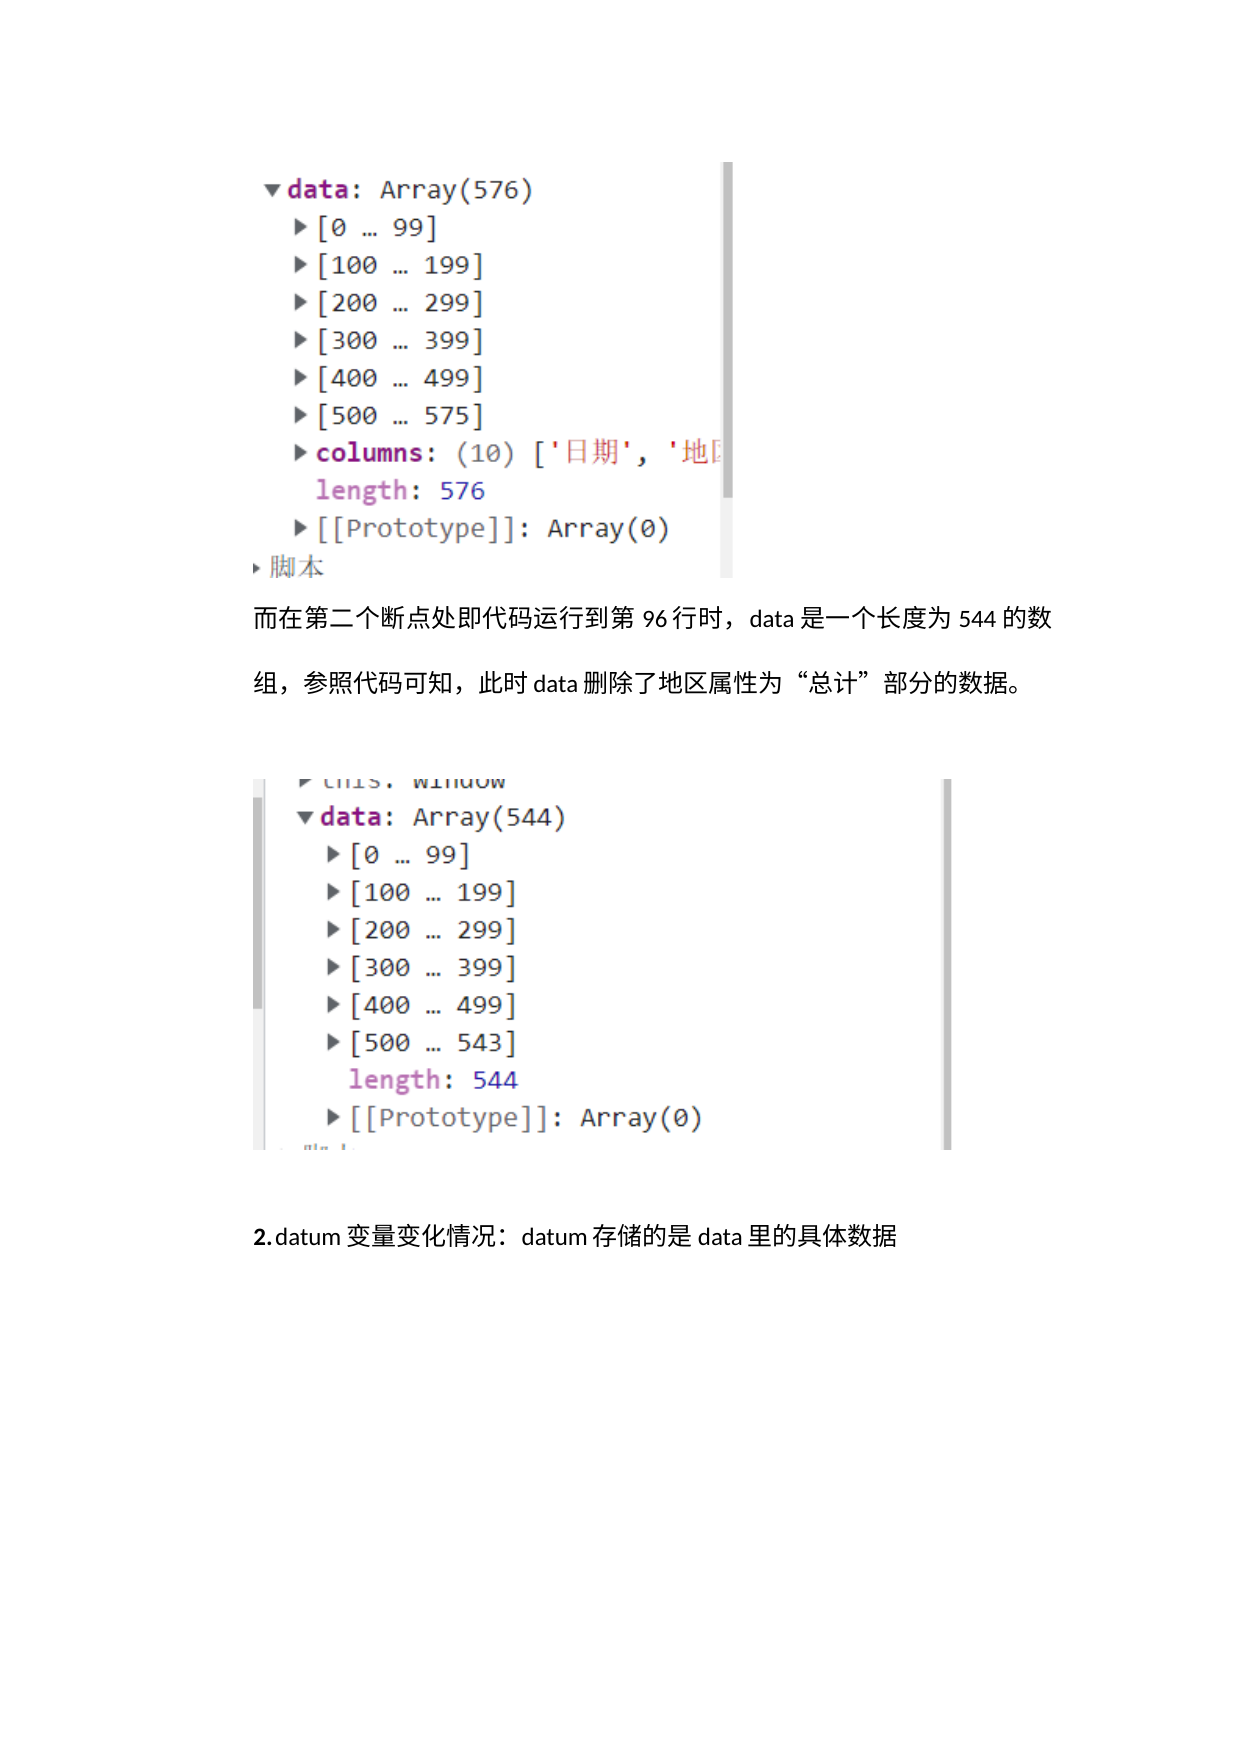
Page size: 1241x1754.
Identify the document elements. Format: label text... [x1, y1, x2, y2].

picture [253, 162, 733, 578]
picture [253, 779, 952, 1150]
list 而在第二个断点处即代码运行到第96行时，data是一个长度为544的数组，参照代码可知，此时data删除了地区属性为“总计”部分的数据。 [253, 584, 1053, 714]
list datum变量变化情况：datum存储的是data里的具体数据 [253, 1202, 1053, 1267]
